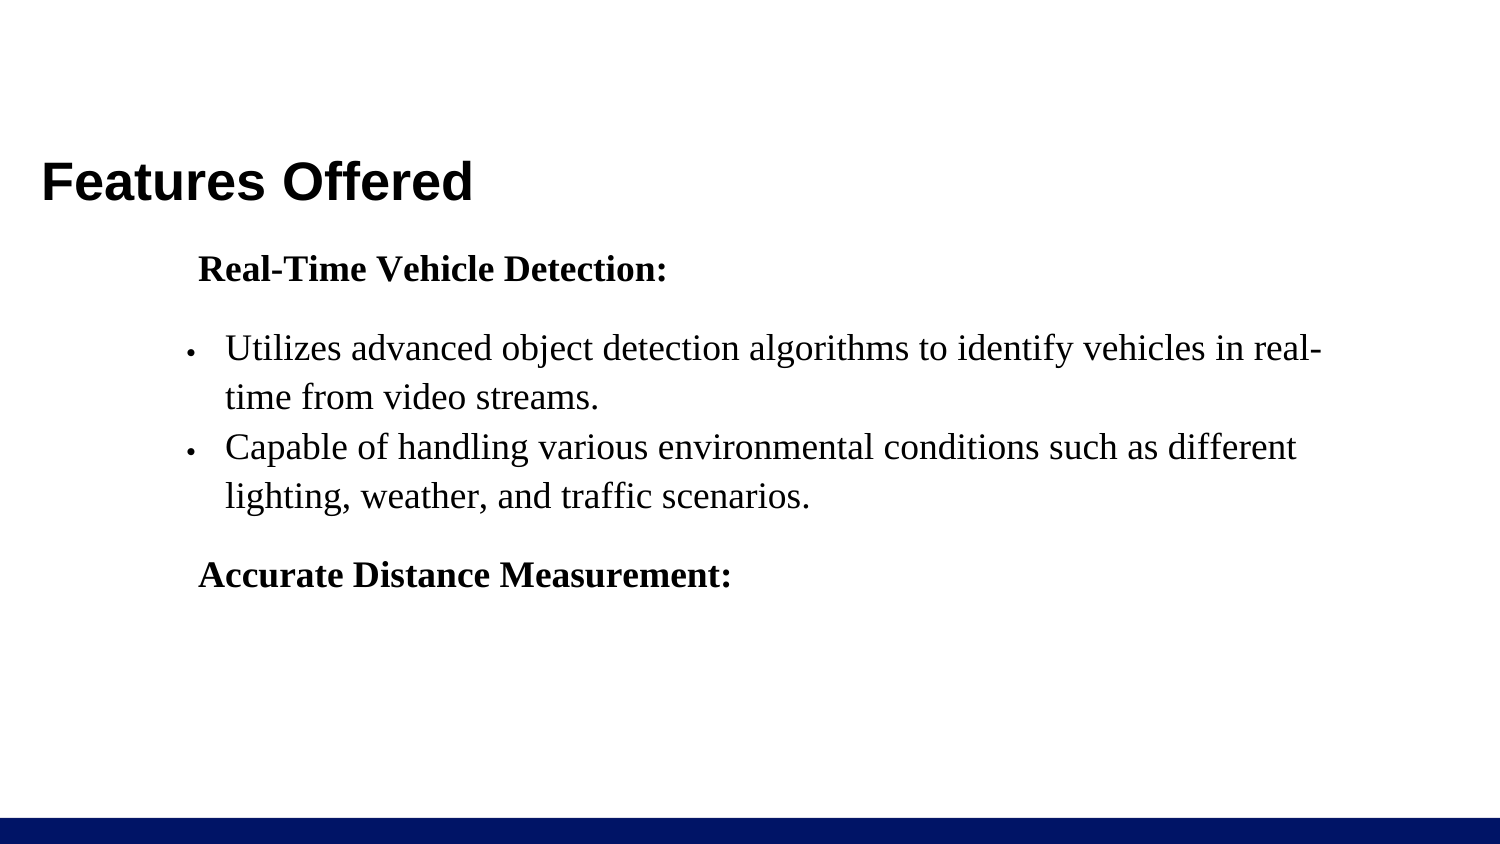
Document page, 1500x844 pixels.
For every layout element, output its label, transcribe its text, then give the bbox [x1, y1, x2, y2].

list Utilizes advanced object detection algorithms to identify vehicles in real-time from video streams. [187, 325, 1350, 418]
list Capable of handling various environmental conditions such as different lighting, weather, and traffic scenarios. [187, 424, 1350, 517]
picture [0, 809, 1500, 844]
text  Accurate Distance Measurement: [150, 553, 1350, 596]
text  Real-Time Vehicle Detection: [150, 246, 1350, 289]
text Features Offered [41, 150, 1350, 212]
